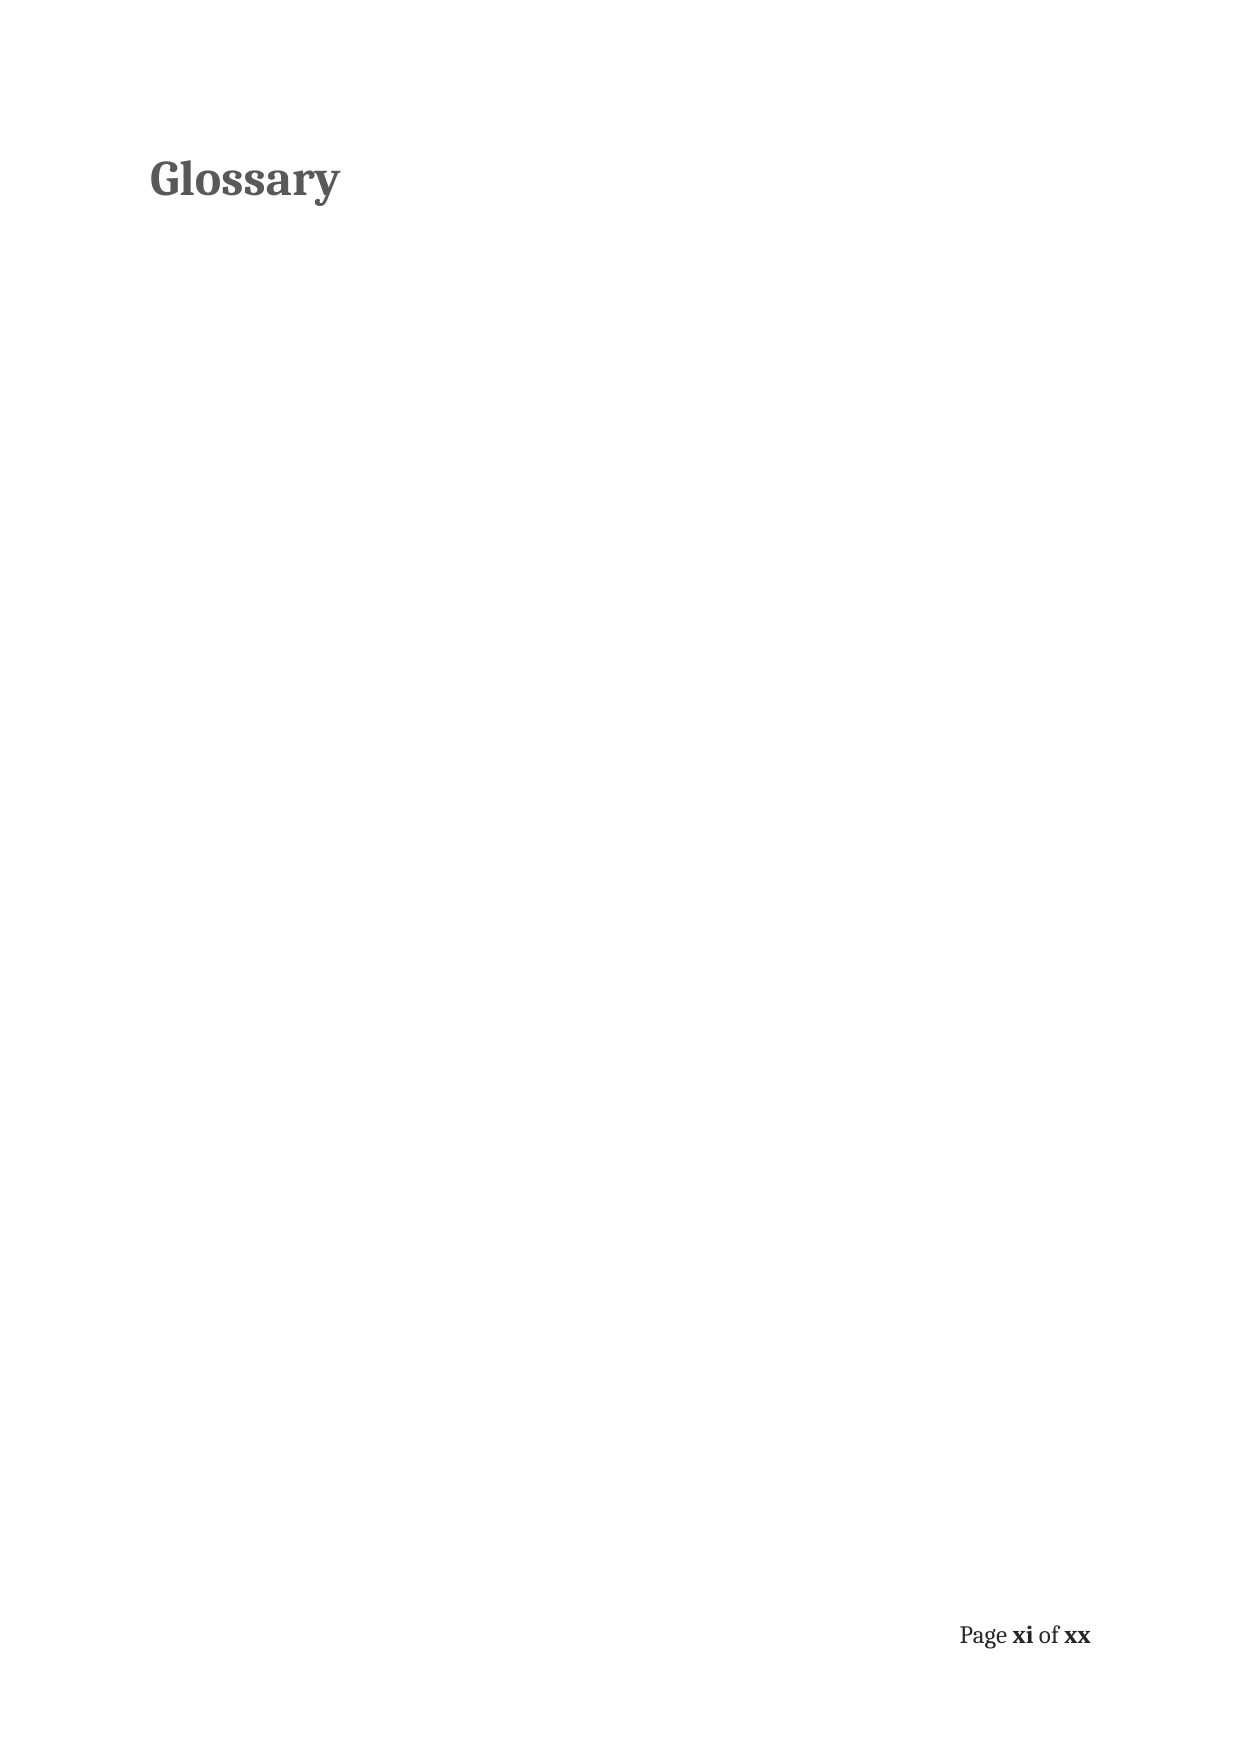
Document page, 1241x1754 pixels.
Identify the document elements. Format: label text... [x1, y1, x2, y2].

subtitle Glossary [150, 150, 1090, 207]
